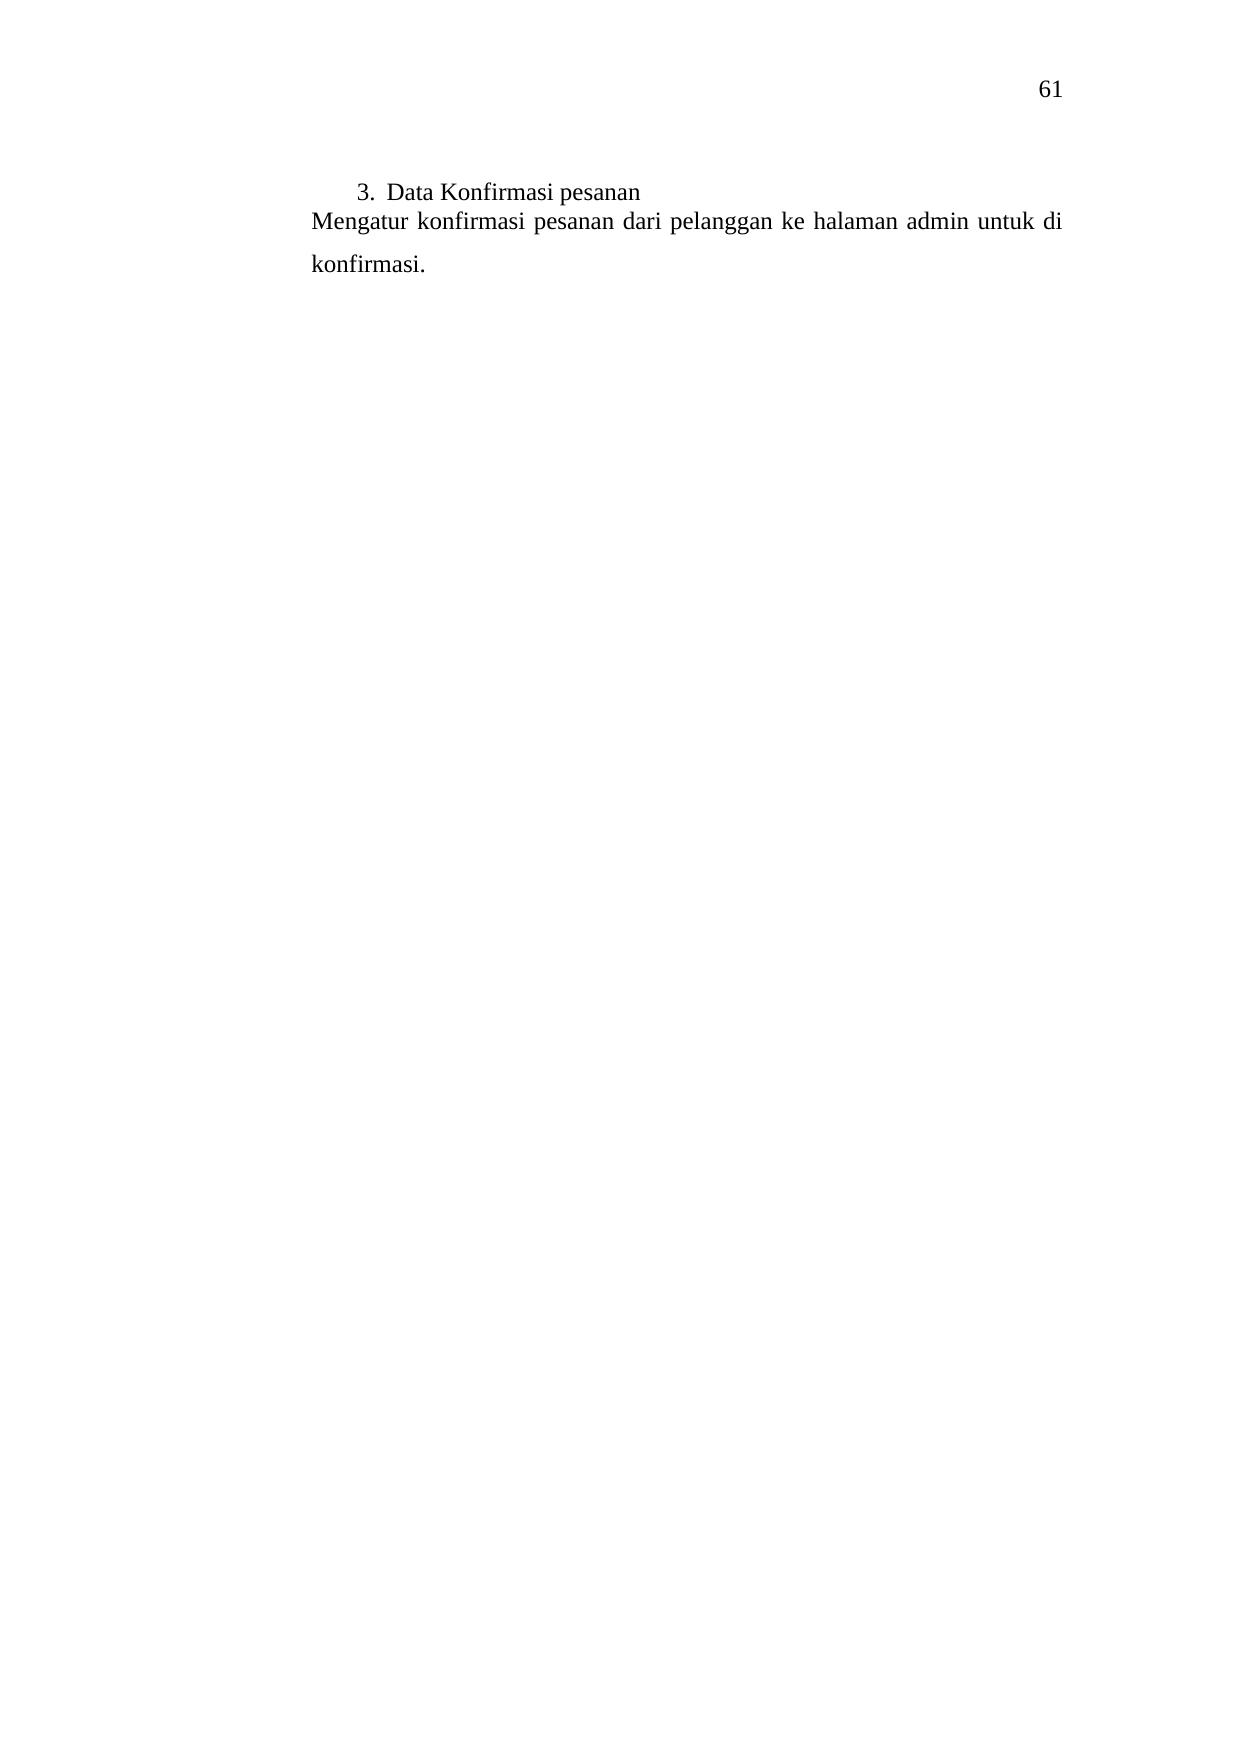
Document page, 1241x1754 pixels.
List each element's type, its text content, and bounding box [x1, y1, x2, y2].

list Mengatur konfirmasi pesanan dari pelanggan ke halaman admin untuk di konfirmasi. [311, 206, 1063, 278]
list Data Konfirmasi pesanan [357, 177, 1063, 206]
